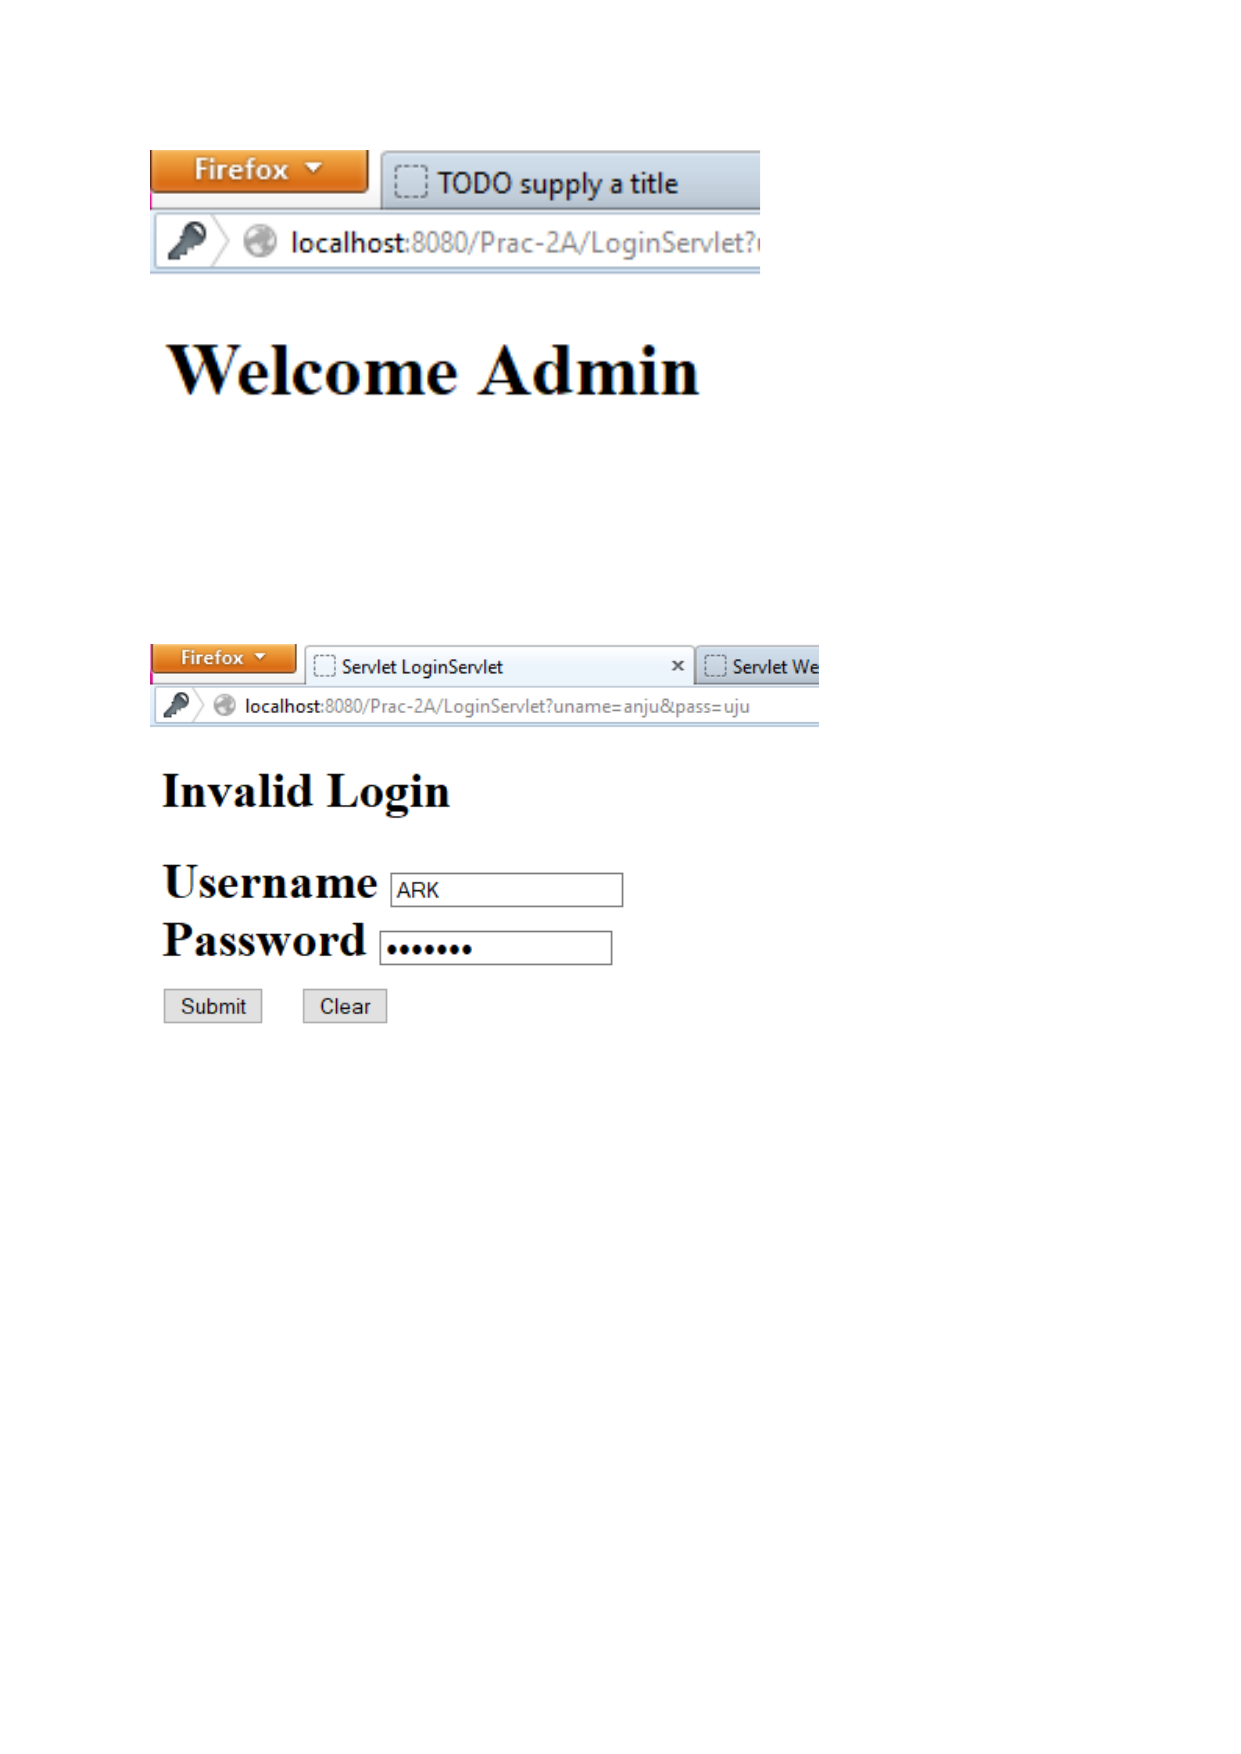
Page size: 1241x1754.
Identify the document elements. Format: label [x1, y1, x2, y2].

picture [150, 150, 761, 452]
picture [150, 644, 819, 1069]
